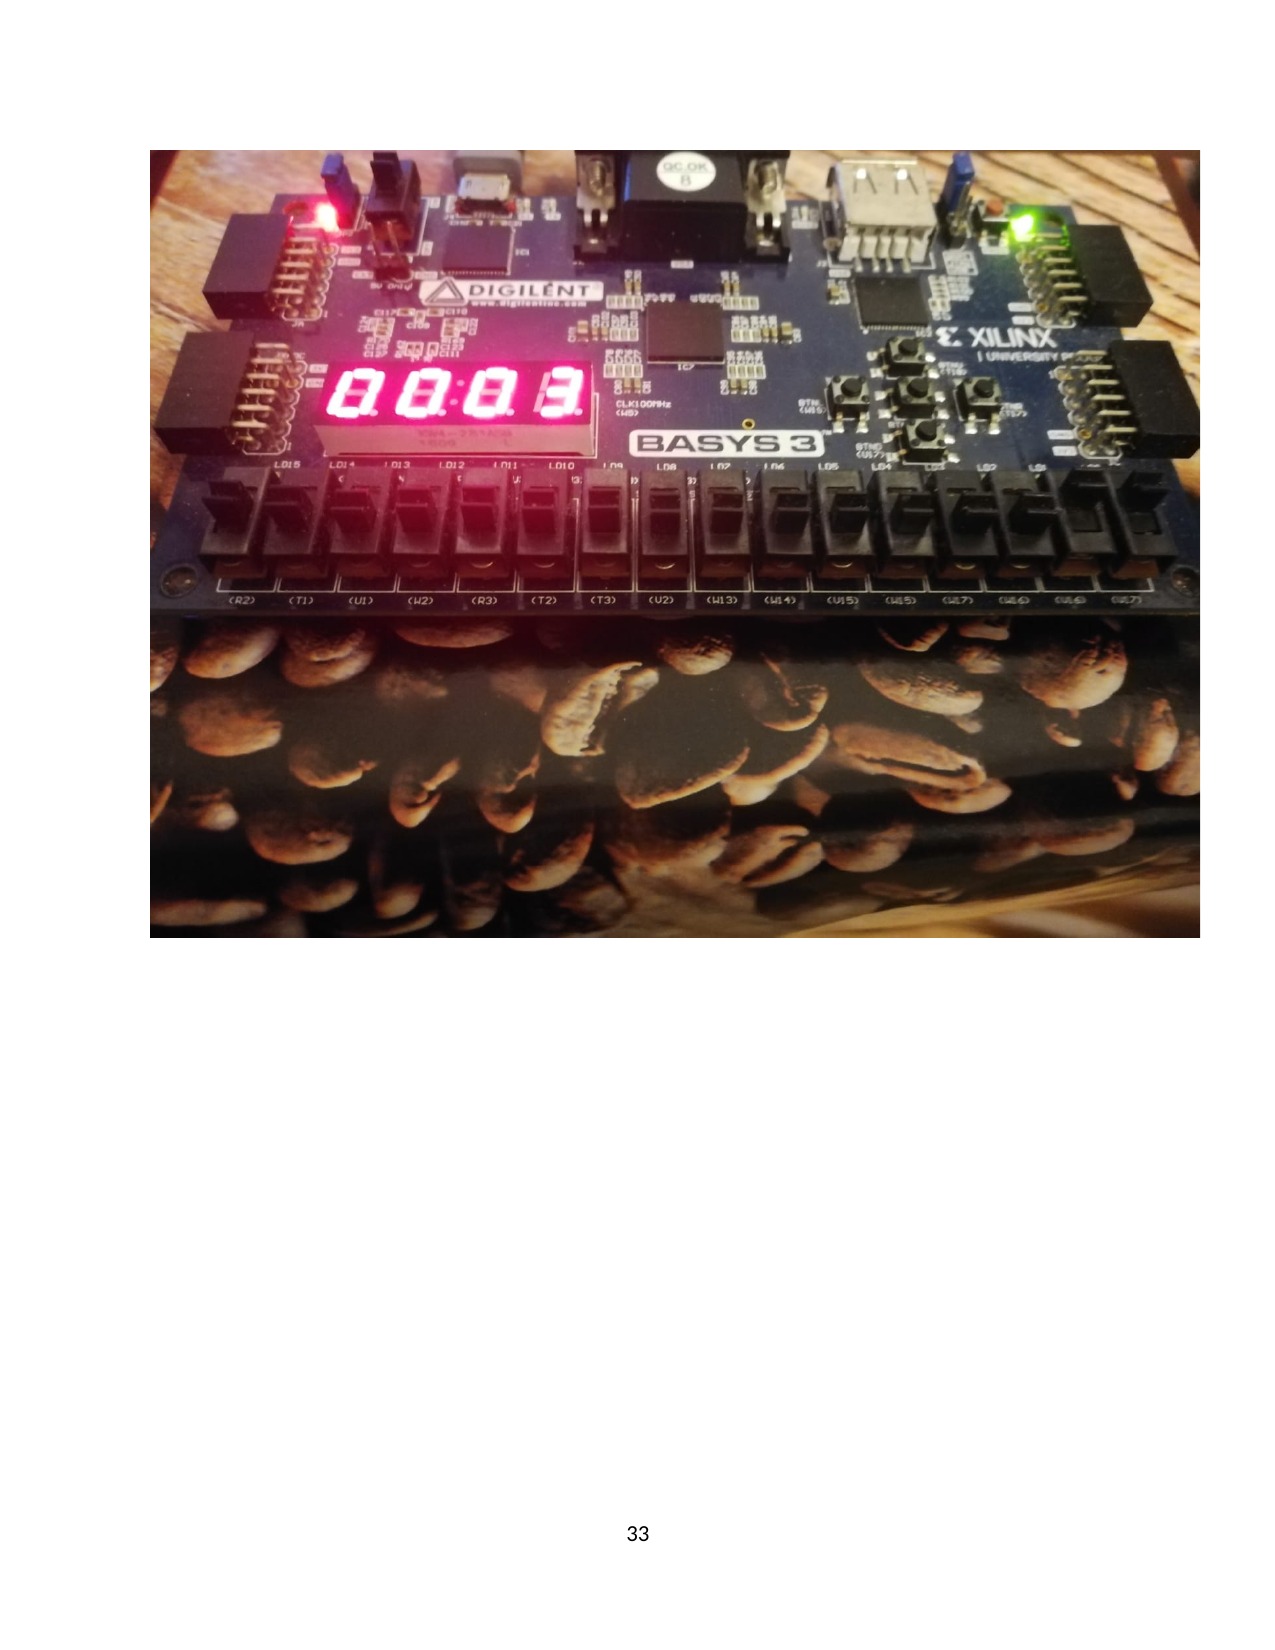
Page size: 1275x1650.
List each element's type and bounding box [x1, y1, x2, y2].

picture [150, 150, 1200, 938]
